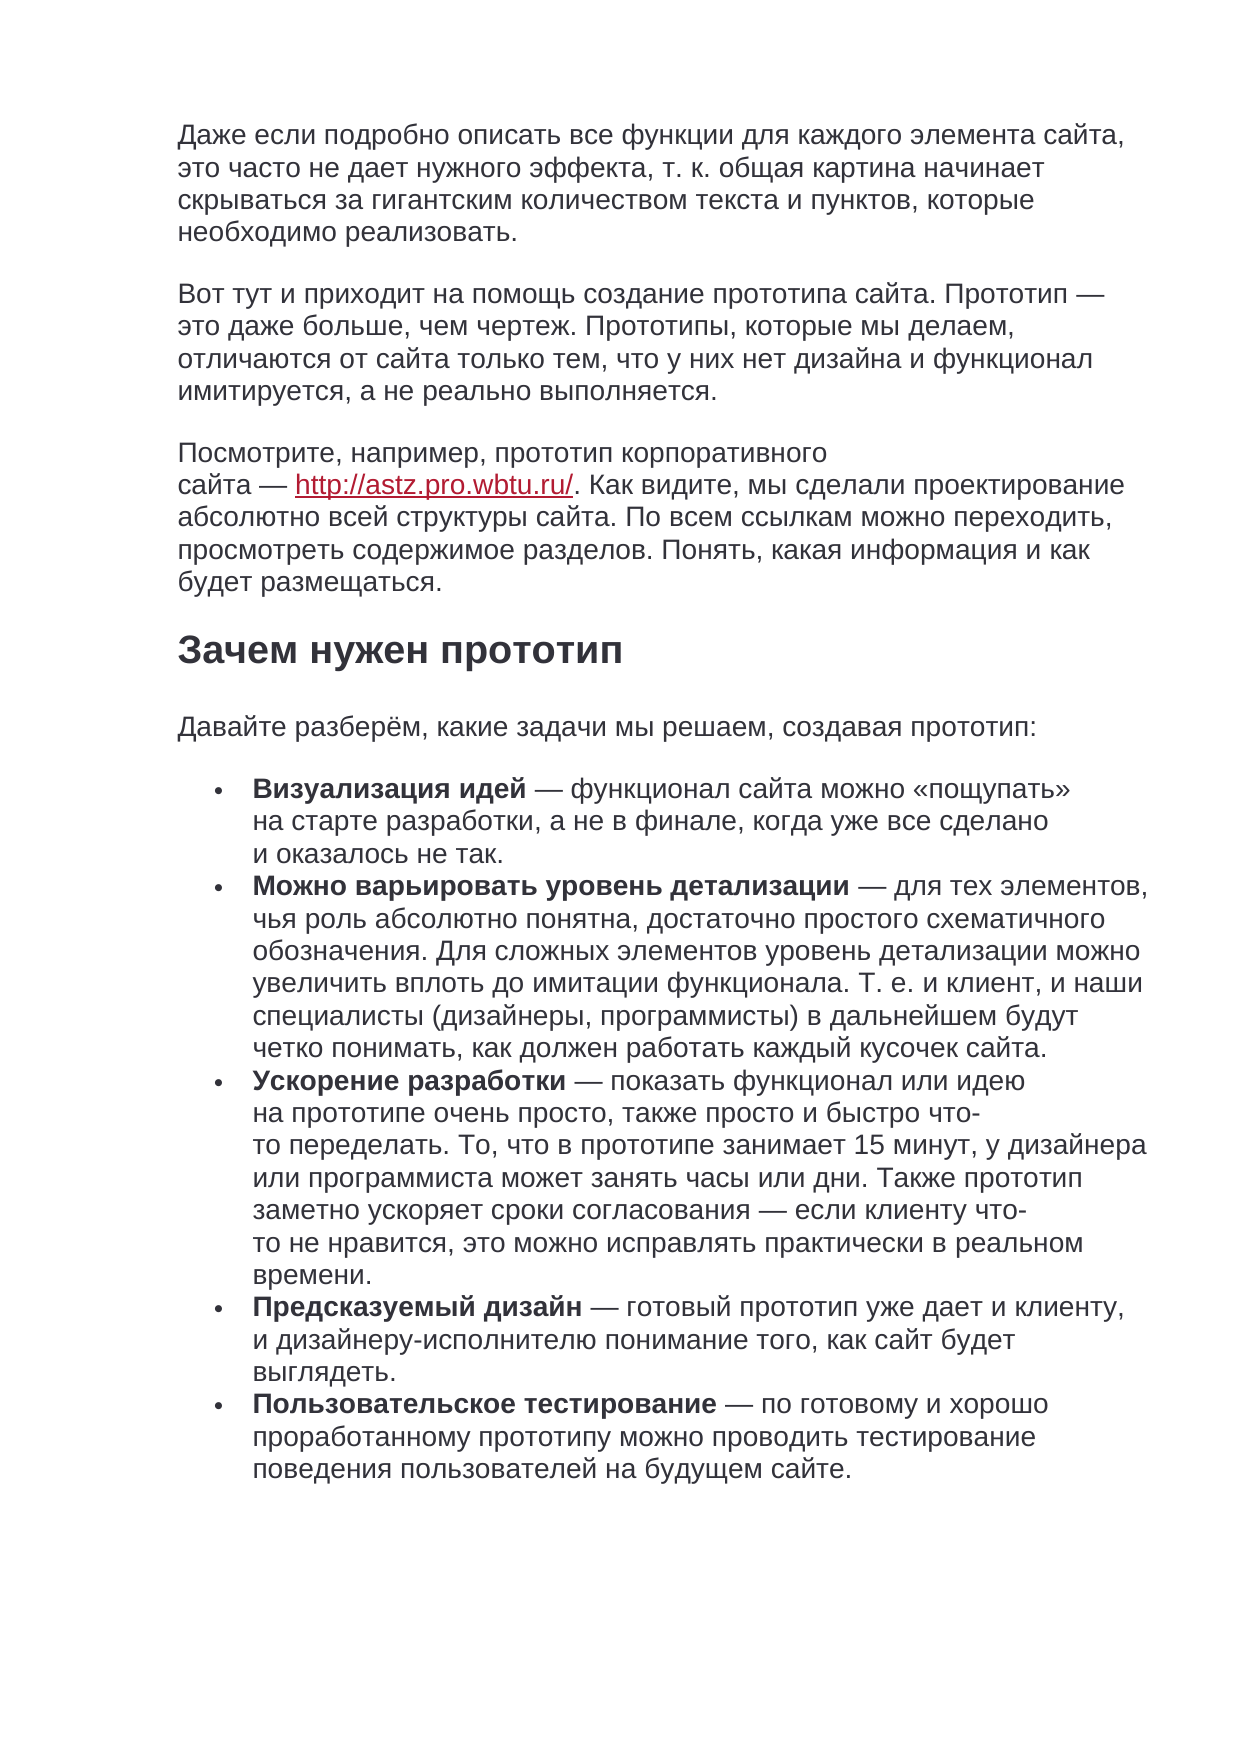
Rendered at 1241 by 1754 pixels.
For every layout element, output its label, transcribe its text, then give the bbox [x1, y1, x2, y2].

text Вот тут и приходит на помощь создание прототипа сайта. Прототип — это даже больше, чем чертеж. Прототипы, которые мы делаем, отличаются от сайта только тем, что у них нет дизайна и функционал имитируется, а не реально выполняется. [177, 277, 1152, 406]
text Посмотрите, например, прототип корпоративного сайта — http://astz.pro.wbtu.ru/. Как видите, мы сделали проектирование абсолютно всей структуры сайта. По всем ссылкам можно переходить, просмотреть содержимое разделов. Понять, какая информация и как будет размещаться. [177, 436, 1152, 598]
subtitle Зачем нужен прототип [177, 627, 1152, 672]
list Визуализация идей — функционал сайта можно «пощупать» на старте разработки, а не в финале, когда уже все сделано и оказалось не так. [215, 772, 1152, 869]
list Пользовательское тестирование — по готовому и хорошо проработанному прототипу можно проводить тестирование поведения пользователей на будущем сайте. [215, 1387, 1152, 1485]
text Давайте разберём, какие задачи мы решаем, создавая прототип: [177, 710, 1152, 743]
list Предсказуемый дизайн — готовый прототип уже дает и клиенту, и дизайнеру-исполнителю понимание того, как сайт будет выглядеть. [215, 1290, 1152, 1387]
text Даже если подробно описать все функции для каждого элемента сайта, это часто не дает нужного эффекта, т. к. общая картина начинает скрываться за гигантским количеством текста и пунктов, которые необходимо реализовать. [177, 118, 1152, 248]
list Ускорение разработки — показать функционал или идею на прототипе очень просто, также просто и быстро что-то переделать. То, что в прототипе занимает 15 минут, у дизайнера или программиста может занять часы или дни. Также прототип заметно ускоряет сроки согласования — если клиенту что-то не нравится, это можно исправлять практически в реальном времени. [215, 1063, 1152, 1290]
list Можно варьировать уровень детализации — для тех элементов, чья роль абсолютно понятна, достаточно простого схематичного обозначения. Для сложных элементов уровень детализации можно увеличить вплоть до имитации функционала. Т. е. и клиент, и наши специалисты (дизайнеры, программисты) в дальнейшем будут четко понимать, как должен работать каждый кусочек сайта. [215, 869, 1152, 1063]
